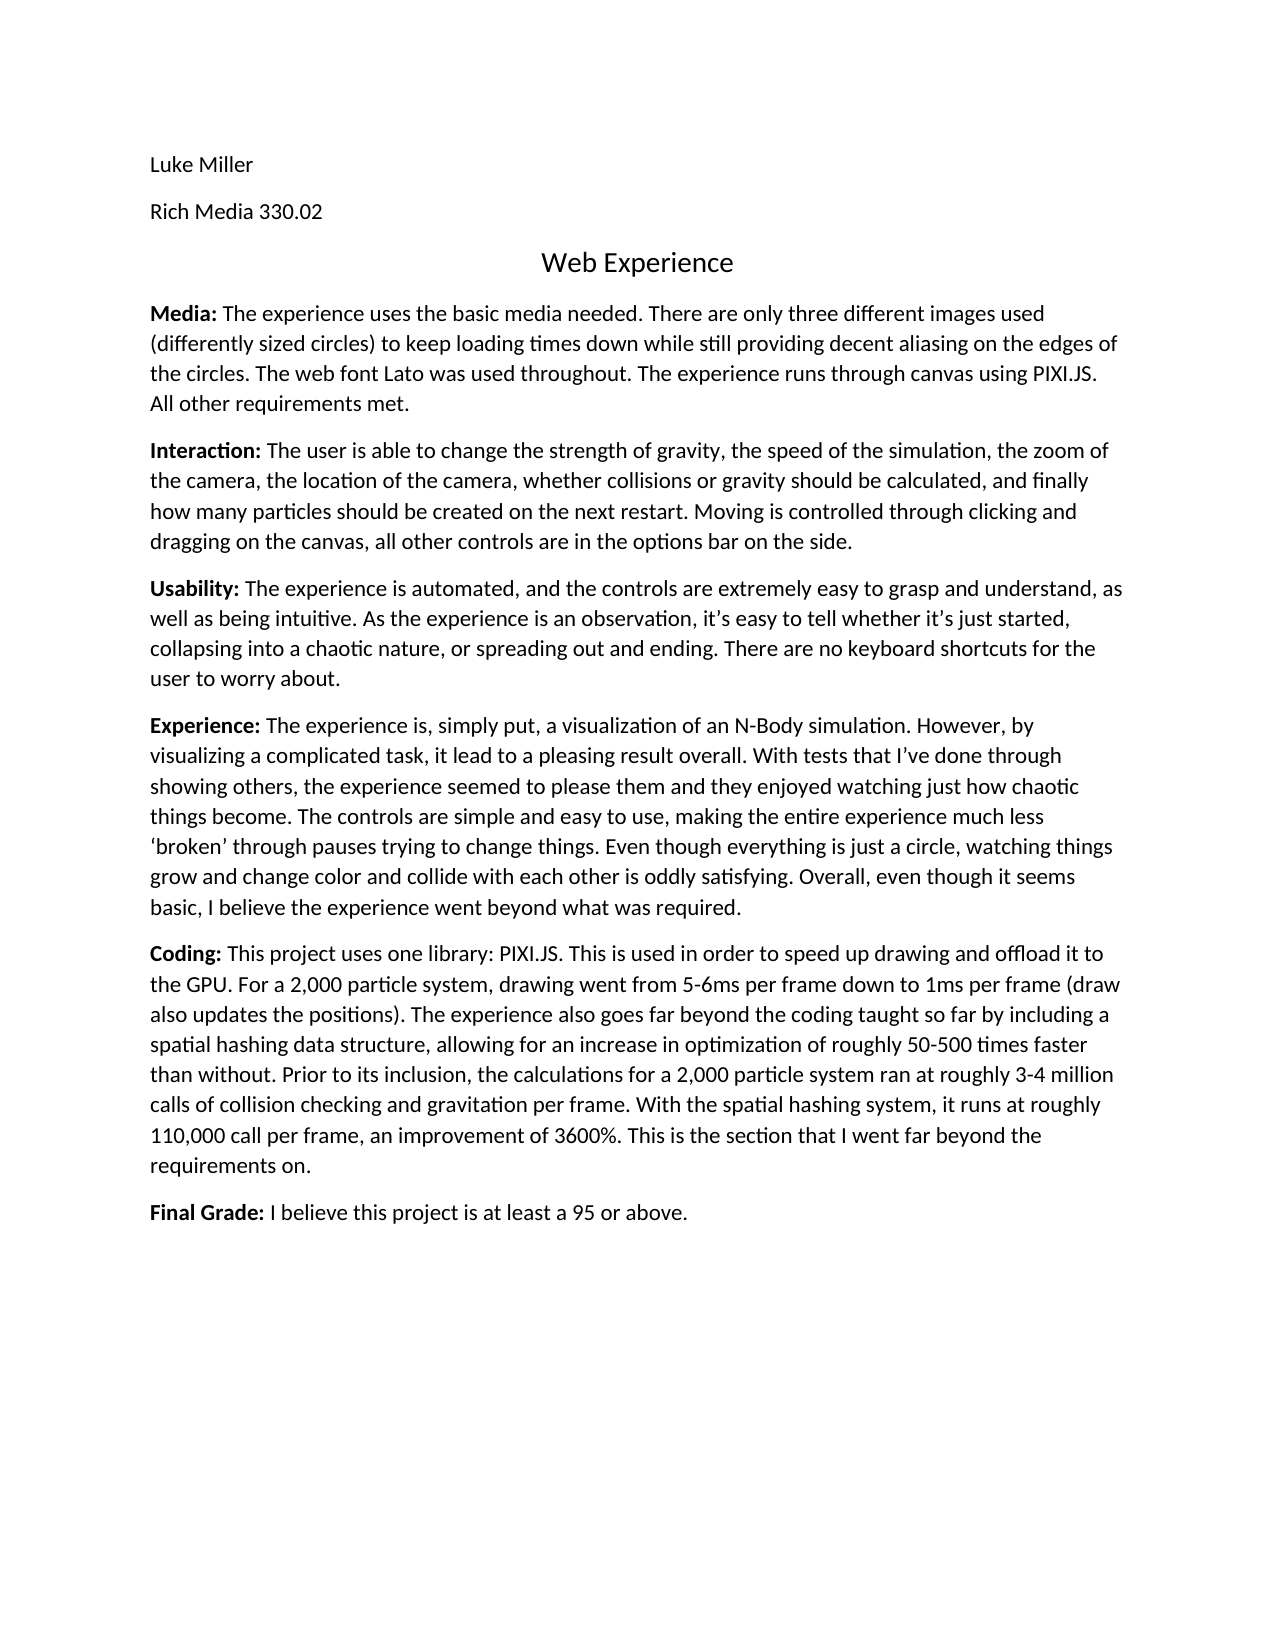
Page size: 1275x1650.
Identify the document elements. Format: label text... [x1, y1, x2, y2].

text Rich Media 330.02 [150, 197, 1125, 225]
text Luke Miller [150, 150, 1125, 178]
text Interaction: The user is able to change the strength of gravity, the speed of the simulation, the zoom of the camera, the location of the camera, whether collisions or gravity should be calculated, and finally how many particles should be created on the next restart. Moving is controlled through clicking and dragging on the canvas, all other controls are in the options bar on the side. [150, 436, 1125, 555]
text Web Experience [150, 244, 1125, 279]
text Media: The experience uses the basic media needed. There are only three different images used (differently sized circles) to keep loading times down while still providing decent aliasing on the edges of the circles. The web font Lato was used throughout. The experience runs through canvas using PIXI.JS. All other requirements met. [150, 299, 1125, 417]
text Experience: The experience is, simply put, a visualization of an N-Body simulation. However, by visualizing a complicated task, it lead to a pleasing result overall. With tests that I’ve done through showing others, the experience seemed to please them and they enjoyed watching just how chaotic things become. The controls are simple and easy to use, making the entire experience much less ‘broken’ through pauses trying to change things. Even though everything is just a circle, watching things grow and change color and collide with each other is oddly satisfying. Overall, even though it seems basic, I believe the experience went beyond what was required. [150, 711, 1125, 921]
text Final Grade: I believe this project is at least a 95 or above. [150, 1198, 1125, 1226]
text Usability: The experience is automated, and the controls are extremely easy to grasp and understand, as well as being intuitive. As the experience is an observation, it’s easy to tell whether it’s just started, collapsing into a chaotic nature, or spreading out and ending. There are no keyboard shortcuts for the user to worry about. [150, 574, 1125, 692]
text Coding: This project uses one library: PIXI.JS. This is used in order to speed up drawing and offload it to the GPU. For a 2,000 particle system, drawing went from 5-6ms per frame down to 1ms per frame (draw also updates the positions). The experience also goes far beyond the coding taught so far by including a spatial hashing data structure, allowing for an increase in optimization of roughly 50-500 times faster than without. Prior to its inclusion, the calculations for a 2,000 particle system ran at roughly 3-4 million calls of collision checking and gravitation per frame. With the spatial hashing system, it runs at roughly 110,000 call per frame, an improvement of 3600%. This is the section that I went far beyond the requirements on. [150, 939, 1125, 1179]
